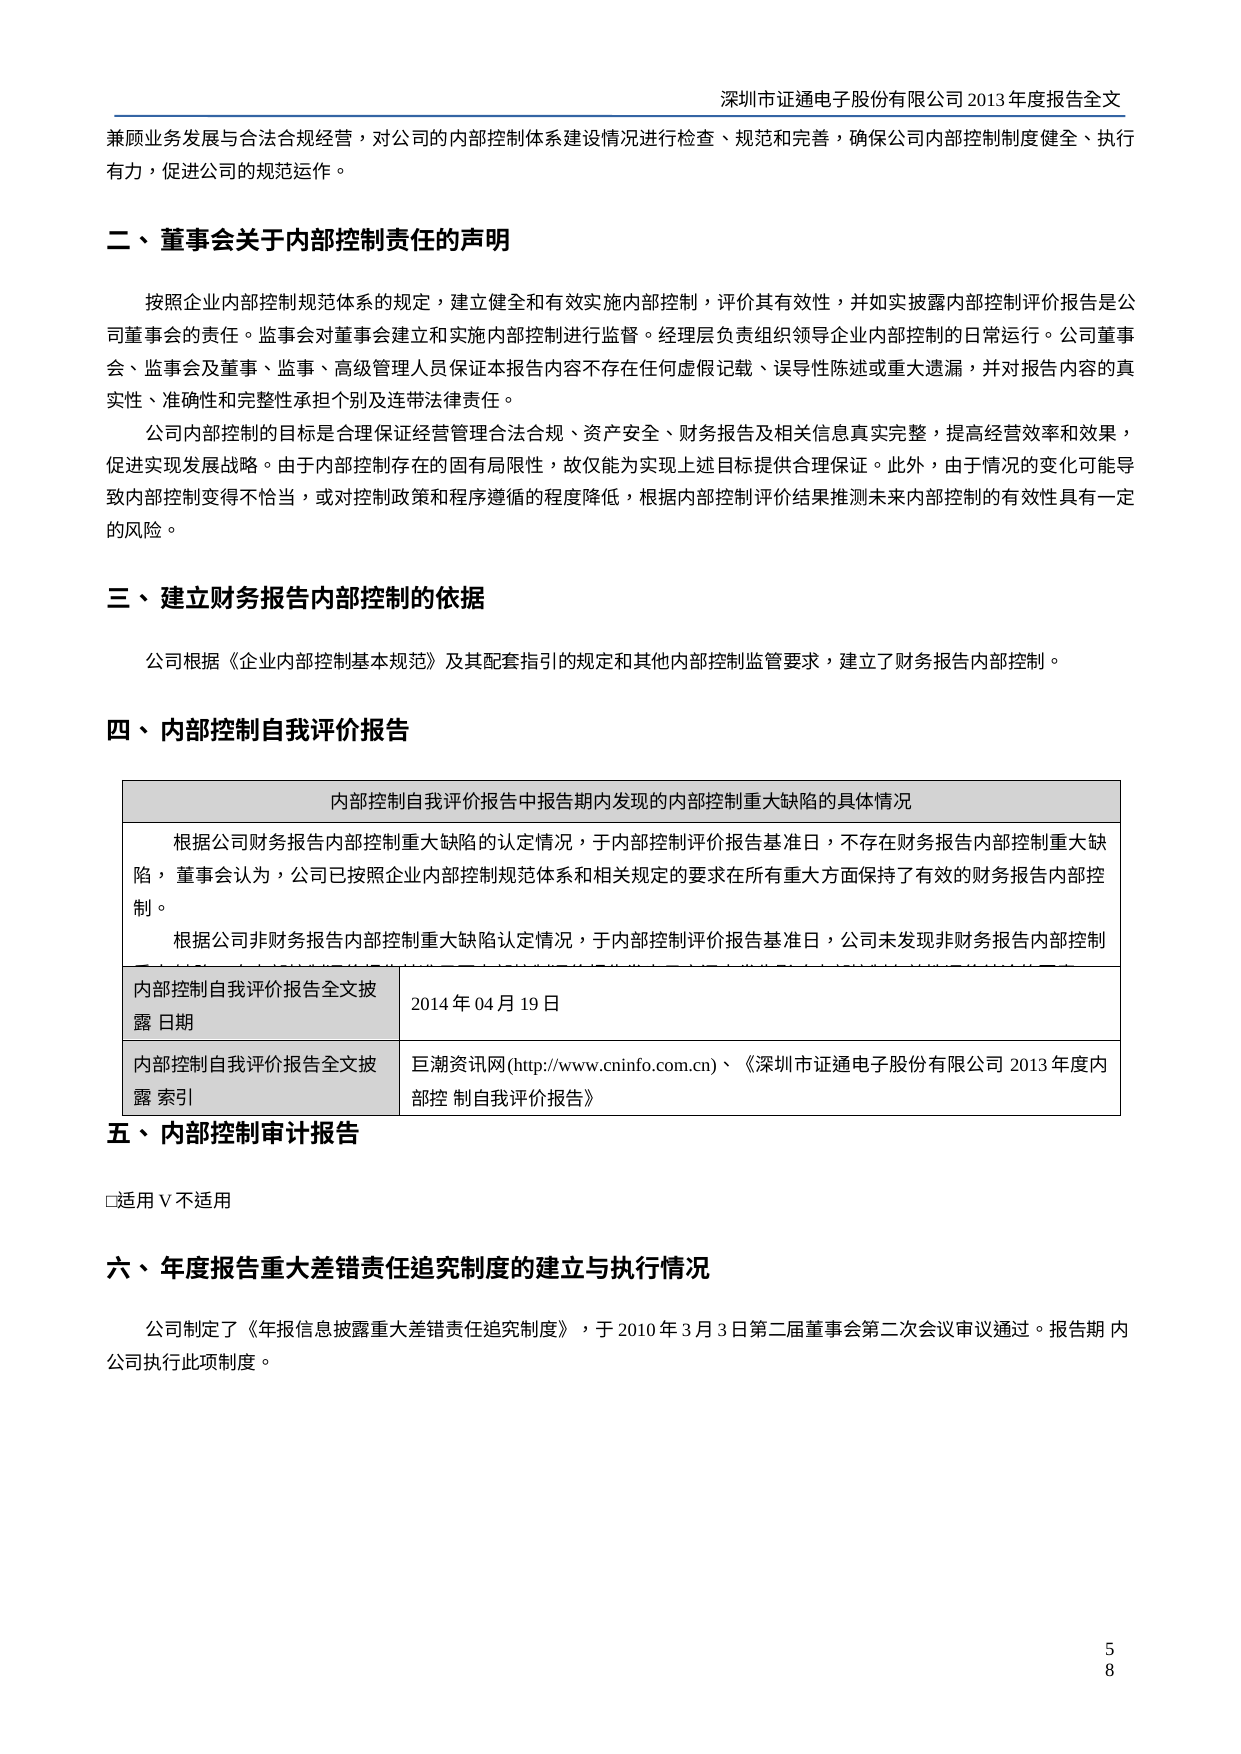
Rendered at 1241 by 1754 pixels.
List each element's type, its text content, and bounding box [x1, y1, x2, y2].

text 五、 内部控制审计报告 [106, 1116, 1136, 1150]
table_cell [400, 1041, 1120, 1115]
text 按照企业内部控制规范体系的规定，建立健全和有效实施内部控制，评价其有效性，并如实披露内部控制评价报告是公 司董事会的责任。监事会对董事会建立和实施内部控制进行监督。经理层负责组织领导企业内部控制的日常运行。公司董事 会、监事会及董事、监事、高级管理人员保证本报告内容不存在任何虚假记载、误导性陈述或重大遗漏，并对报告内容的真 实性、准确性和完整性承担个别及连带法律责任。 [106, 283, 1136, 414]
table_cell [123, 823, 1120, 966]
text 四、 内部控制自我评价报告 [106, 712, 1136, 746]
text 二、 董事会关于内部控制责任的声明 [106, 222, 1136, 256]
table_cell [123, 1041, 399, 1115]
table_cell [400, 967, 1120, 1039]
text □适用V不适用 [106, 1188, 1136, 1213]
text 三、 建立财务报告内部控制的依据 [106, 581, 1136, 615]
text 公司根据《企业内部控制基本规范》及其配套指引的规定和其他内部控制监管要求，建立了财务报告内部控制。 [106, 642, 1136, 675]
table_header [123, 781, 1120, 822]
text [106, 120, 1136, 185]
text 公司制定了《年报信息披露重大差错责任追究制度》，于2010年3月3日第二届董事会第二次会议审议通过。报告期 内公司执行此项制度。 [106, 1310, 1136, 1376]
text 公司内部控制的目标是合理保证经营管理合法合规、资产安全、财务报告及相关信息真实完整，提高经营效率和效果， 促进实现发展战略。由于内部控制存在的固有局限性，故仅能为实现上述目标提供合理保证。此外，由于情况的变化可能导 致内部控制变得不恰当，或对控制政策和程序遵循的程度降低，根据内部控制评价结果推测未来内部控制的有效性具有一定 的风险。 [106, 414, 1136, 543]
text 六、 年度报告重大差错责任追究制度的建立与执行情况 [106, 1251, 1136, 1285]
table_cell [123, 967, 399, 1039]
